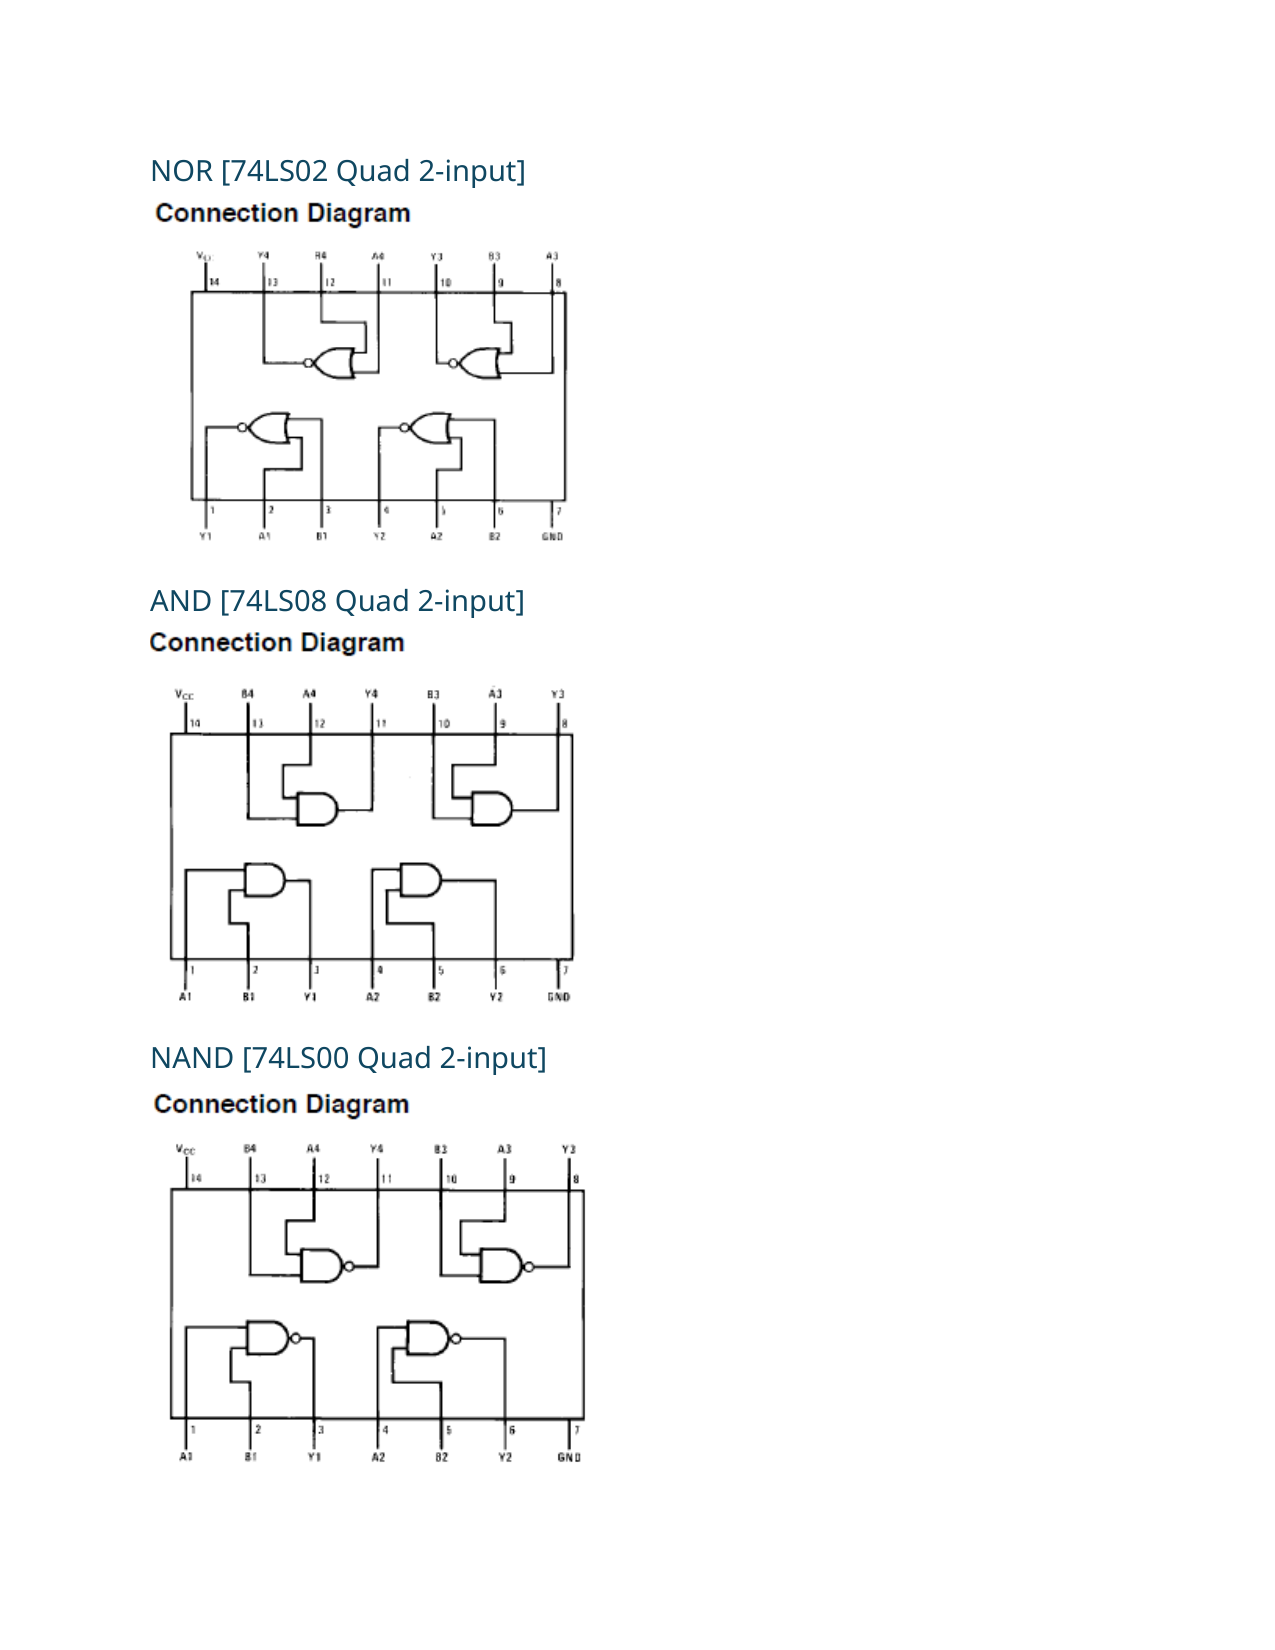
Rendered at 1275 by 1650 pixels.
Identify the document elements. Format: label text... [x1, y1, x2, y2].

subtitle NAND [74LS00 Quad 2-input] [150, 1037, 1125, 1077]
picture [150, 1085, 607, 1473]
picture [150, 628, 597, 1021]
picture [150, 198, 594, 564]
subtitle NOR [74LS02 Quad 2-input] [150, 150, 1125, 190]
subtitle AND [74LS08 Quad 2-input] [150, 580, 1125, 620]
